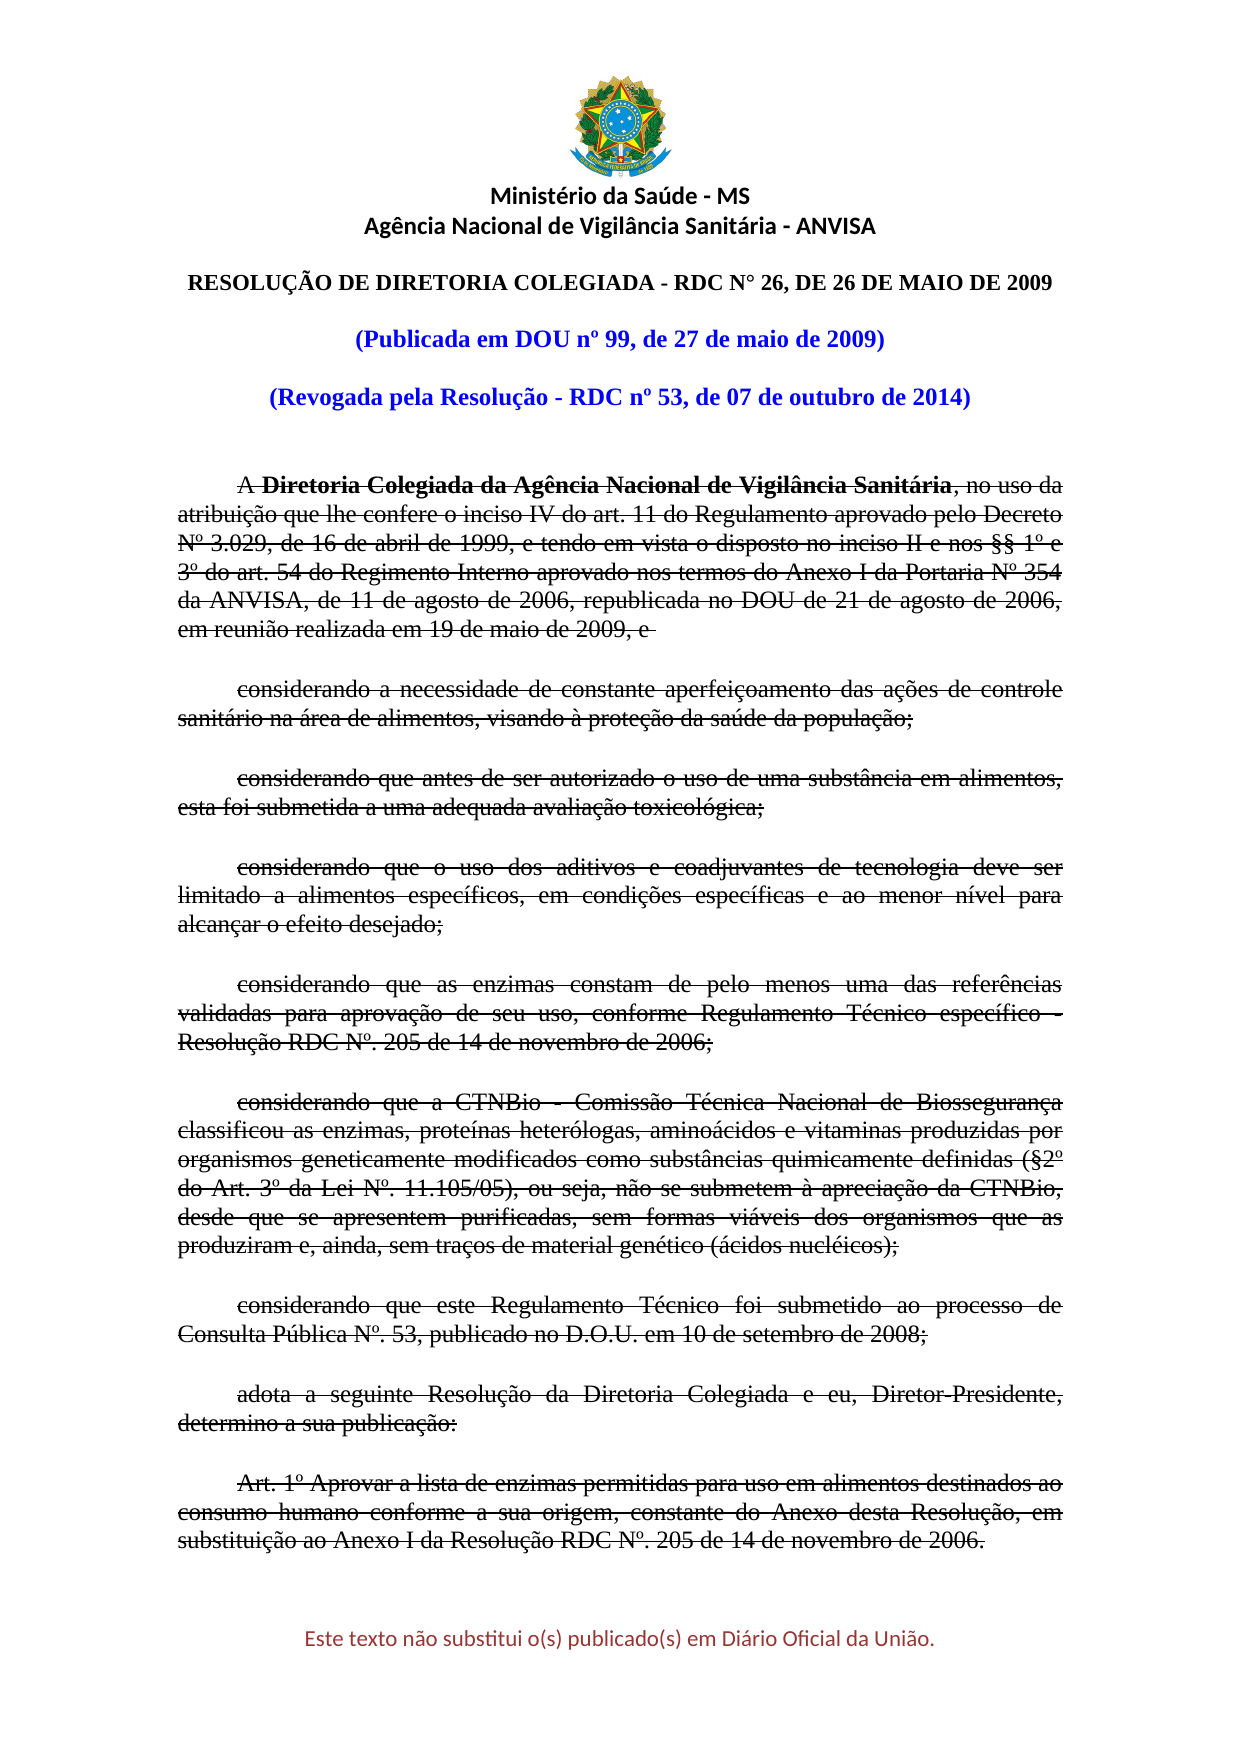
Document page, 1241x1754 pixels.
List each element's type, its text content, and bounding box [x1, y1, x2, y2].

text (Revogada pela Resolução - RDC nº 53, de 07 de outubro de 2014) [177, 382, 1063, 410]
text considerando que as enzimas constam de pelo menos uma das referências validadas para aprovação de seu uso, conforme Regulamento Técnico específico - Resolução RDC Nº. 205 de 14 de novembro de 2006; [177, 969, 1063, 1013]
text considerando que antes de ser autorizado o uso de uma substância em alimentos, esta foi submetida a uma adequada avaliação toxicológica; [177, 763, 1063, 820]
text considerando que o uso dos aditivos e coadjuvantes de tecnologia deve ser limitado a alimentos específicos, em condições específicas e ao menor nível para alcançar o efeito desejado; [177, 897, 1063, 938]
text adota a seguinte Resolução da Diretoria Colegiada e eu, Diretor-Presidente, determino a sua publicação: [177, 1379, 1063, 1437]
text (Publicada em DOU nº 99, de 27 de maio de 2009) [177, 324, 1063, 353]
text considerando a necessidade de constante aperfeiçoamento das ações de controle sanitário na área de alimentos, visando à proteção da saúde da população; [177, 674, 1063, 732]
text A Diretoria Colegiada da Agência Nacional de Vigilância Sanitária, no uso da atribuição que lhe confere o inciso IV do art. 11 do Regulamento aprovado pelo Decreto Nº 3.029, de 16 de abril de 1999, e tendo em vista o disposto no inciso II e nos §§ 1º e 3º do art. 54 do Regimento Interno aprovado nos termos do Anexo I da Portaria Nº 354 da ANVISA, de 11 de agosto de 2006, republicada no DOU de 21 de agosto de 2006, em reunião realizada em 19 de maio de 2009, e [177, 544, 1063, 643]
text RESOLUÇÃO DE DIRETORIA COLEGIADA - RDC N° 26, DE 26 DE MAIO DE 2009 [177, 269, 1063, 295]
text A Diretoria Colegiada da Agência Nacional de Vigilância Sanitária, no uso da atribuição que lhe confere o inciso IV do art. 11 do Regulamento aprovado pelo Decreto Nº 3.029, de 16 de abril de 1999, e tendo em vista o disposto no inciso II e nos §§ 1º e 3º do art. 54 do Regimento Interno aprovado nos termos do Anexo I da Portaria Nº 354 da ANVISA, de 11 de agosto de 2006, republicada no DOU de 21 de agosto de 2006, em reunião realizada em 19 de maio de 2009, e [177, 470, 1063, 515]
text considerando que a CTNBio - Comissão Técnica Nacional de Biossegurança classificou as enzimas, proteínas heterólogas, aminoácidos e vitaminas produzidas por organismos geneticamente modificados como substâncias quimicamente definidas (§2º do Art. 3º da Lei Nº. 11.105/05), ou seja, não se submetem à apreciação da CTNBio, desde que se apresentem purificadas, sem formas viáveis dos organismos que as produziram e, ainda, sem traços de material genético (ácidos nucléicos); [177, 1218, 1063, 1259]
text considerando que este Regulamento Técnico foi submetido ao processo de Consulta Pública Nº. 53, publicado no D.O.U. em 10 de setembro de 2008; [177, 1290, 1063, 1348]
text considerando que as enzimas constam de pelo menos uma das referências validadas para aprovação de seu uso, conforme Regulamento Técnico específico - Resolução RDC Nº. 205 de 14 de novembro de 2006; [177, 1014, 1063, 1055]
text Art. 1º Aprovar a lista de enzimas permitidas para uso em alimentos destinados ao consumo humano conforme a sua origem, constante do Anexo desta Resolução, em substituição ao Anexo I da Resolução RDC Nº. 205 de 14 de novembro de 2006. [177, 1513, 1063, 1554]
picture [566, 73, 674, 180]
text considerando que o uso dos aditivos e coadjuvantes de tecnologia deve ser limitado a alimentos específicos, em condições específicas e ao menor nível para alcançar o efeito desejado; [177, 852, 1063, 896]
text considerando que a CTNBio - Comissão Técnica Nacional de Biossegurança classificou as enzimas, proteínas heterólogas, aminoácidos e vitaminas produzidas por organismos geneticamente modificados como substâncias quimicamente definidas (§2º do Art. 3º da Lei Nº. 11.105/05), ou seja, não se submetem à apreciação da CTNBio, desde que se apresentem purificadas, sem formas viáveis dos organismos que as produziram e, ainda, sem traços de material genético (ácidos nucléicos); [177, 1087, 1063, 1131]
text Art. 1º Aprovar a lista de enzimas permitidas para uso em alimentos destinados ao consumo humano conforme a sua origem, constante do Anexo desta Resolução, em substituição ao Anexo I da Resolução RDC Nº. 205 de 14 de novembro de 2006. [177, 1468, 1063, 1512]
